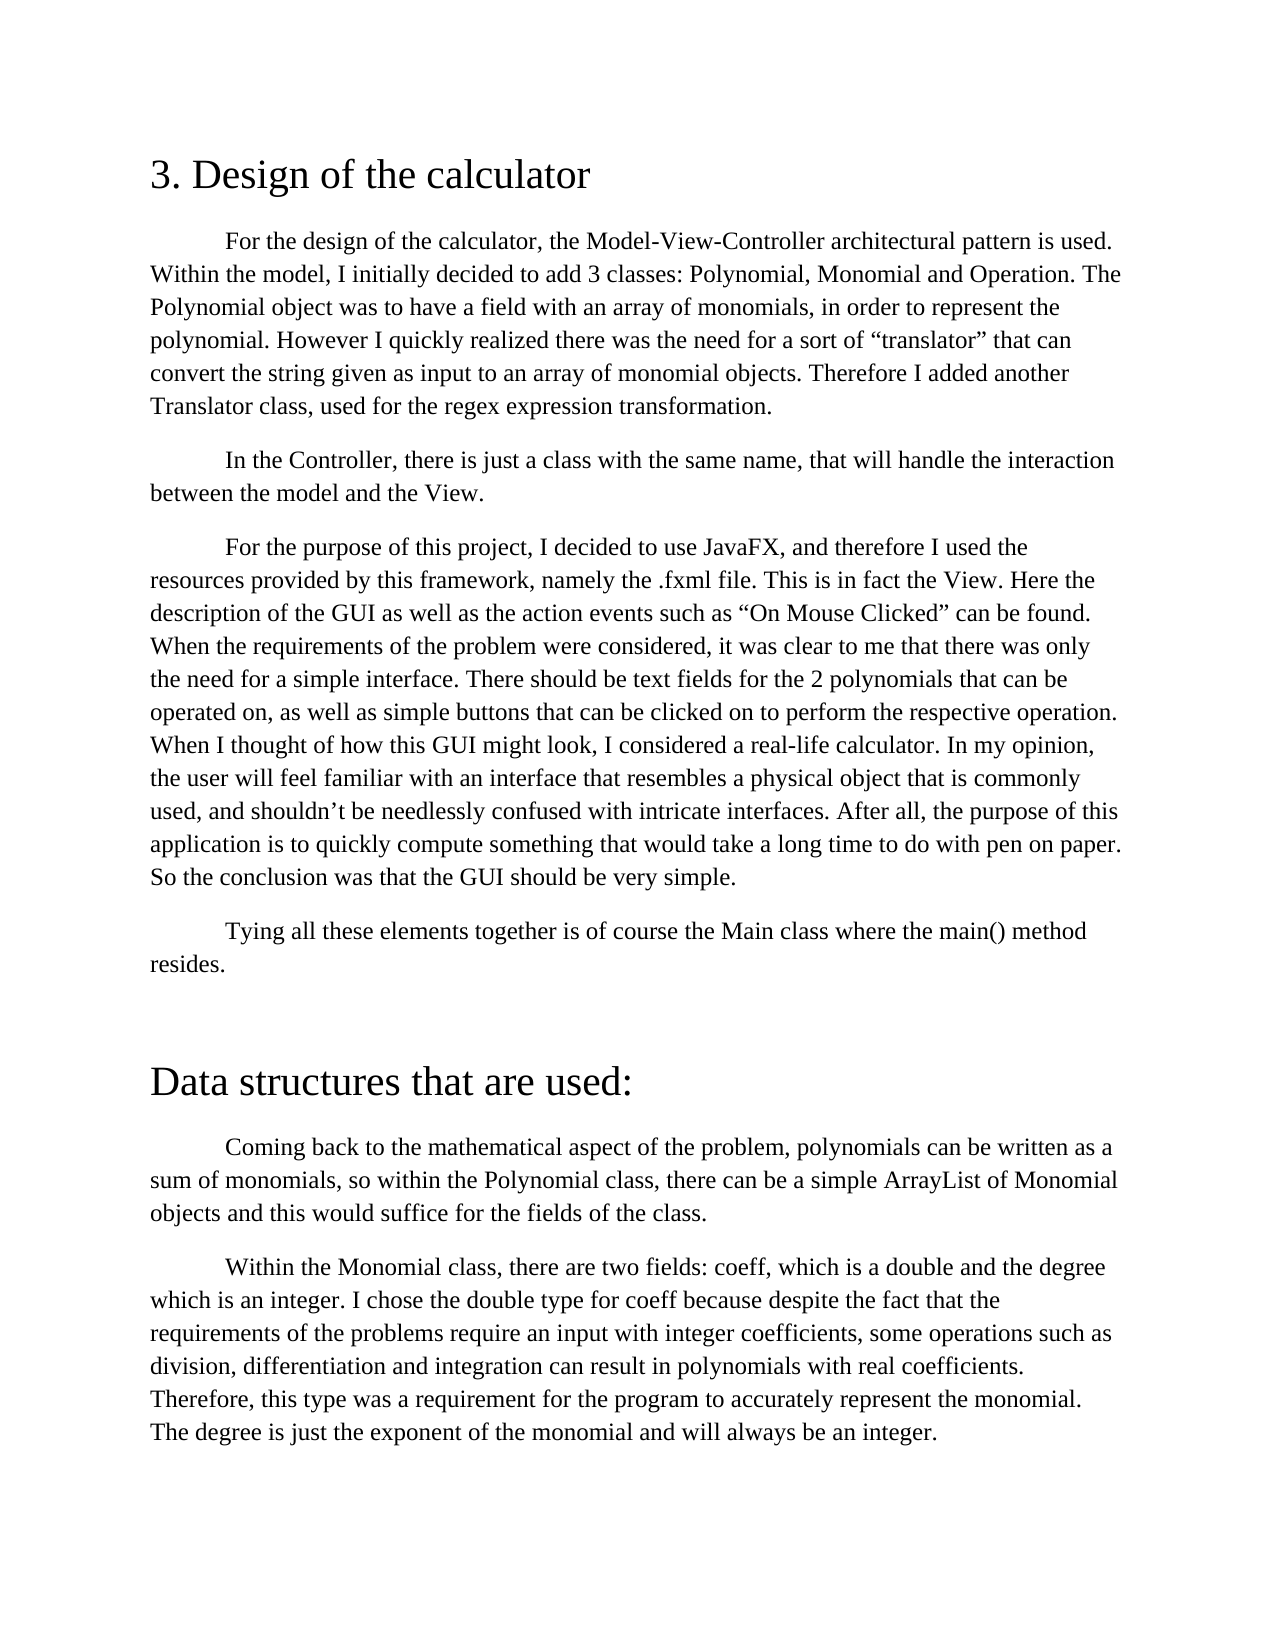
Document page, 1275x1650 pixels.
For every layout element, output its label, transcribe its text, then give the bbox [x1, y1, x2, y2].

text 3. Design of the calculator [150, 150, 1125, 198]
text Within the Monomial class, there are two fields: coeff, which is a double and the degree which is an integer. I chose the double type for coeff because despite the fact that the requirements of the problems require an input with integer coefficients, some operations such as division, differentiation and integration can result in polynomials with real coefficients. Therefore, this type was a requirement for the program to accurately represent the monomial. The degree is just the exponent of the monomial and will always be an integer. [150, 1252, 1125, 1446]
text For the design of the calculator, the Model-View-Controller architectural pattern is used. Within the model, I initially decided to add 3 classes: Polynomial, Monomial and Operation. The Polynomial object was to have a field with an array of monomials, in order to represent the polynomial. However I quickly realized there was the need for a sort of “translator” that can convert the string given as input to an array of monomial objects. Therefore I added another Translator class, used for the regex expression transformation. [150, 226, 1125, 420]
text Data structures that are used: [150, 1057, 1125, 1104]
text Tying all these elements together is of course the Main class where the main() method resides. [150, 916, 1125, 978]
text For the purpose of this project, I decided to use JavaFX, and therefore I used the resources provided by this framework, namely the .fxml file. This is in fact the View. Here the description of the GUI as well as the action events such as “On Mouse Clicked” can be found. When the requirements of the problem were considered, it was clear to me that there was only the need for a simple interface. There should be text fields for the 2 polynomials that can be operated on, as well as simple buttons that can be clicked on to perform the respective operation. When I thought of how this GUI might look, I considered a real-life calculator. In my opinion, the user will feel familiar with an interface that resembles a physical object that is commonly used, and shouldn’t be needlessly confused with intricate interfaces. After all, the purpose of this application is to quickly compute something that would take a long time to do with pen on paper. So the conclusion was that the GUI should be very simple. [150, 532, 1125, 891]
text In the Controller, there is just a class with the same name, that will handle the interaction between the model and the View. [150, 445, 1125, 507]
text Coming back to the mathematical aspect of the problem, polynomials can be written as a sum of monomials, so within the Polynomial class, there can be a simple ArrayList of Monomial objects and this would suffice for the fields of the class. [150, 1132, 1125, 1227]
